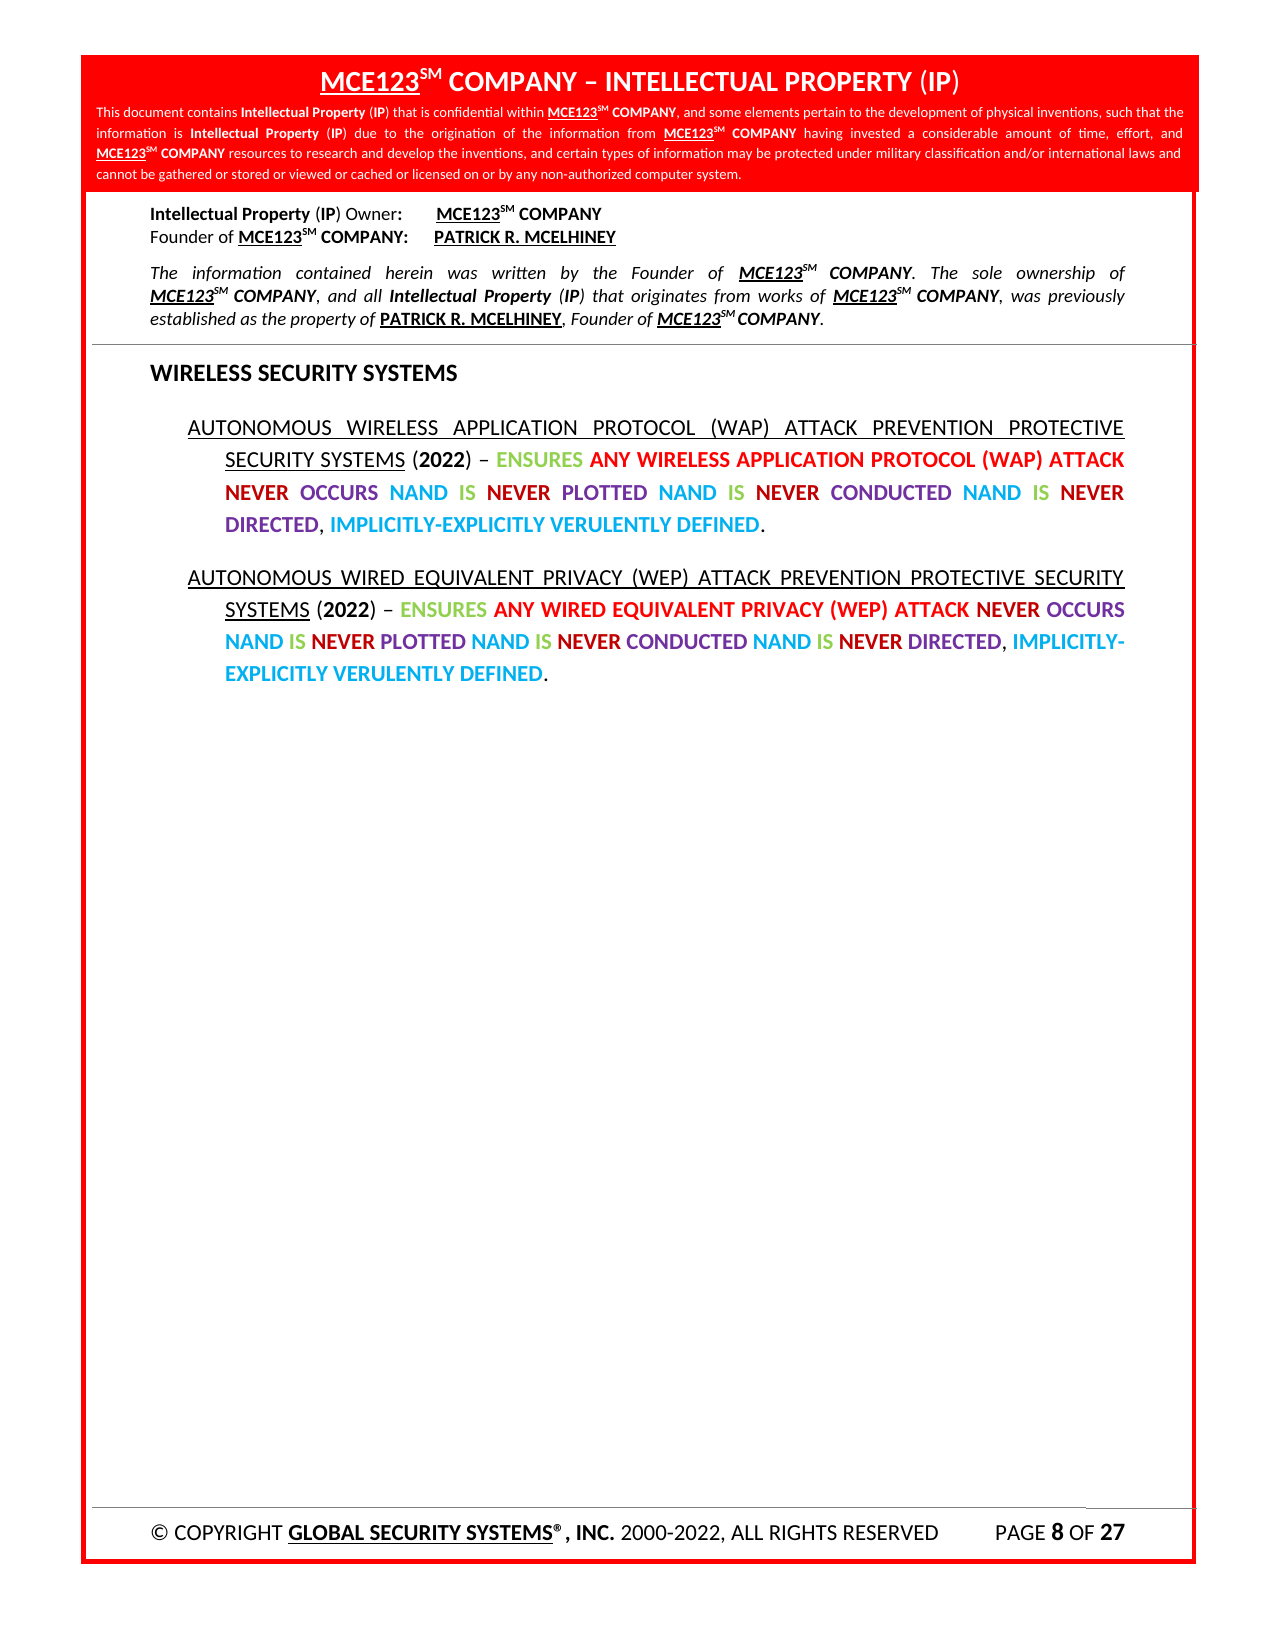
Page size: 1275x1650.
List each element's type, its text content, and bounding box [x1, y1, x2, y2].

text AUTONOMOUS WIRELESS APPLICATION PROTOCOL (WAP) ATTACK PREVENTION PROTECTIVE SECURITY SYSTEMS (2022) – ENSURES ANY WIRELESS APPLICATION PROTOCOL (WAP) ATTACK NEVER OCCURS NAND IS NEVER PLOTTED NAND IS NEVER CONDUCTED NAND IS NEVER DIRECTED, IMPLICITLY-EXPLICITLY VERULENTLY DEFINED. [187, 439, 1125, 538]
text WIRELESS SECURITY SYSTEMS [150, 358, 1125, 388]
text AUTONOMOUS WIRED EQUIVALENT PRIVACY (WEP) ATTACK PREVENTION PROTECTIVE SECURITY SYSTEMS (2022) – ENSURES ANY WIRED EQUIVALENT PRIVACY (WEP) ATTACK NEVER OCCURS NAND IS NEVER PLOTTED NAND IS NEVER CONDUCTED NAND IS NEVER DIRECTED, IMPLICITLY-EXPLICITLY VERULENTLY DEFINED. [187, 563, 1125, 587]
text AUTONOMOUS WIRELESS APPLICATION PROTOCOL (WAP) ATTACK PREVENTION PROTECTIVE SECURITY SYSTEMS (2022) – ENSURES ANY WIRELESS APPLICATION PROTOCOL (WAP) ATTACK NEVER OCCURS NAND IS NEVER PLOTTED NAND IS NEVER CONDUCTED NAND IS NEVER DIRECTED, IMPLICITLY-EXPLICITLY VERULENTLY DEFINED. [187, 413, 1125, 438]
text AUTONOMOUS WIRED EQUIVALENT PRIVACY (WEP) ATTACK PREVENTION PROTECTIVE SECURITY SYSTEMS (2022) – ENSURES ANY WIRED EQUIVALENT PRIVACY (WEP) ATTACK NEVER OCCURS NAND IS NEVER PLOTTED NAND IS NEVER CONDUCTED NAND IS NEVER DIRECTED, IMPLICITLY-EXPLICITLY VERULENTLY DEFINED. [187, 588, 1125, 688]
